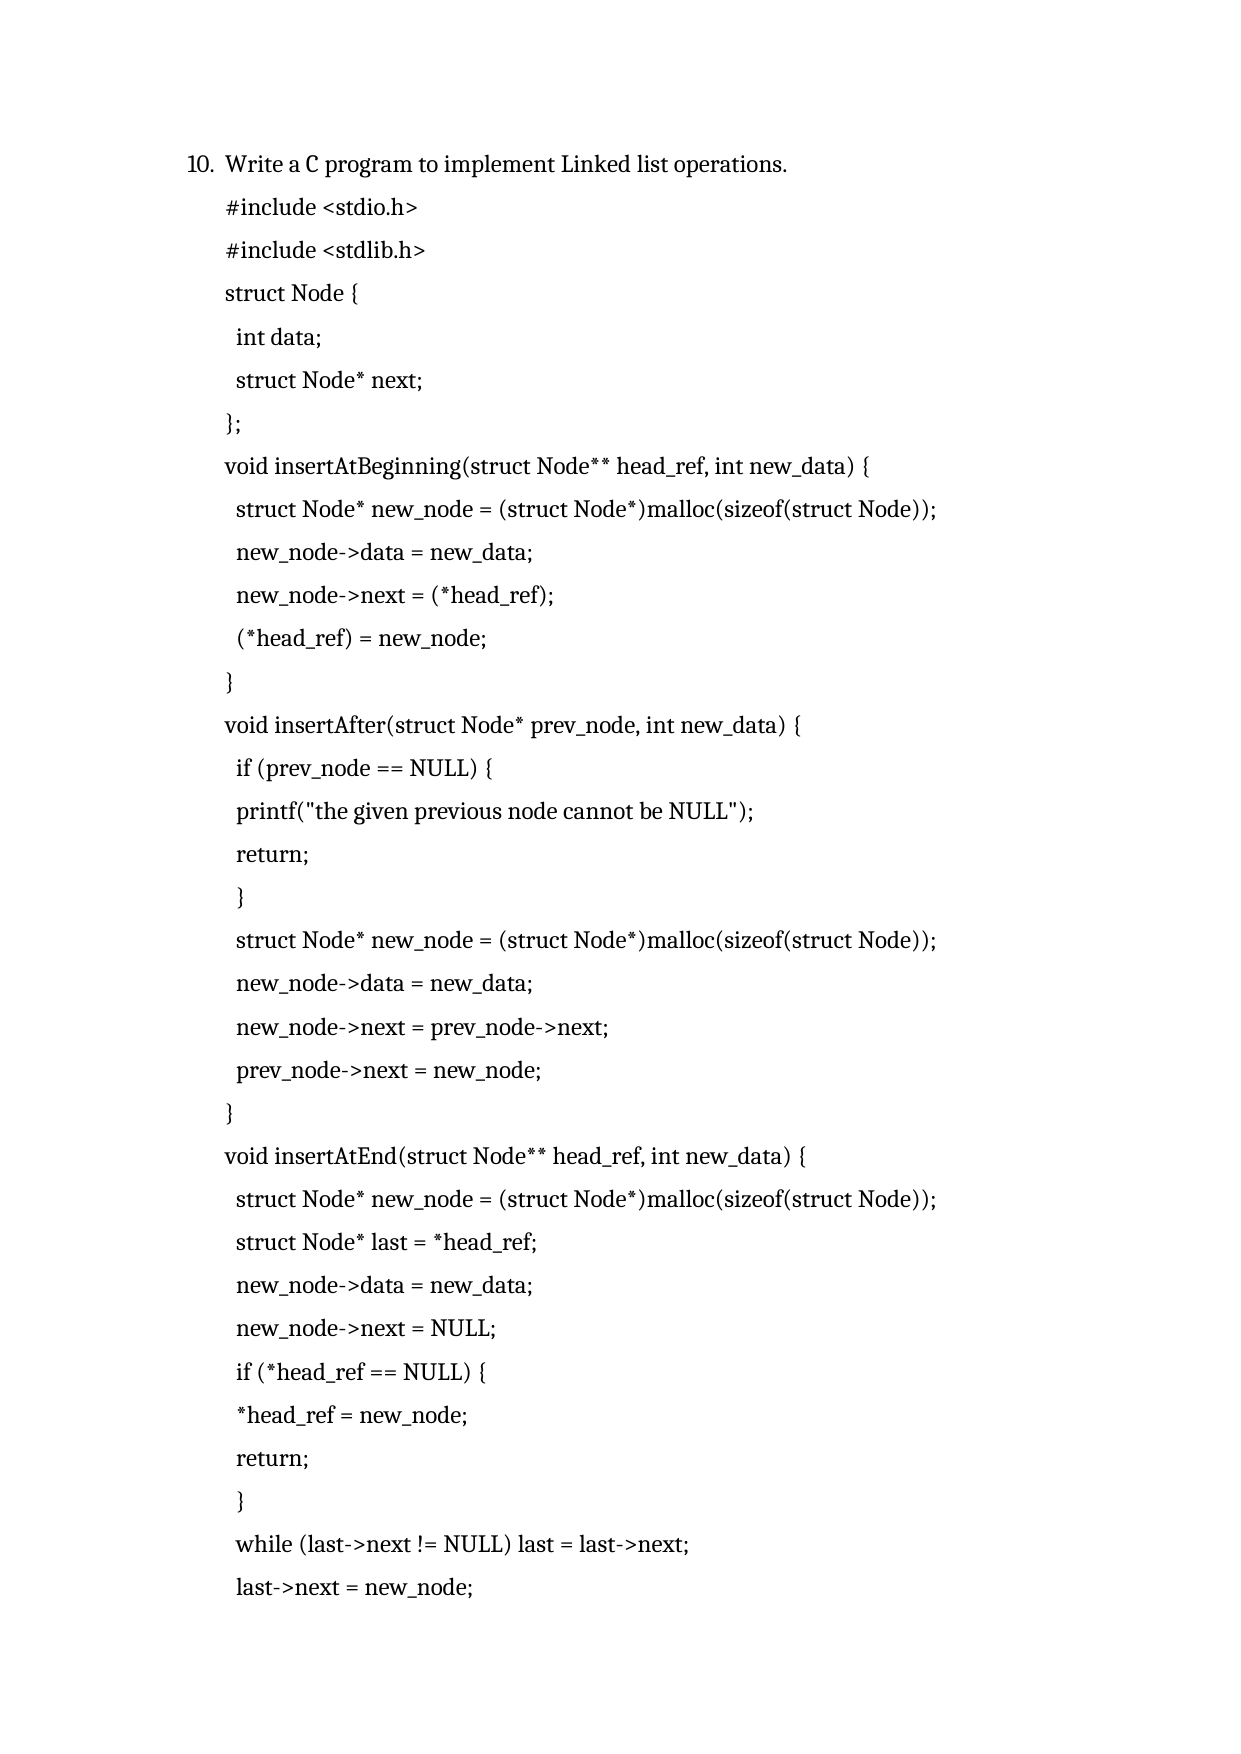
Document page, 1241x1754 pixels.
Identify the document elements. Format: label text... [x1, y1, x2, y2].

list } [225, 1099, 1090, 1127]
list *head_ref = new_node; [225, 1401, 1090, 1429]
list #include <stdlib.h> [225, 236, 1090, 265]
list struct Node* new_node = (struct Node*)malloc(sizeof(struct Node)); [225, 926, 1090, 955]
list return; [225, 1444, 1090, 1472]
list new_node->data = new_data; [225, 1271, 1090, 1300]
list } [225, 1487, 1090, 1516]
list void insertAtEnd(struct Node** head_ref, int new_data) { [225, 1142, 1090, 1171]
list last->next = new_node; [225, 1573, 1090, 1602]
list new_node->next = prev_node->next; [225, 1012, 1090, 1041]
list if (prev_node == NULL) { [225, 754, 1090, 782]
list int data; [225, 322, 1090, 351]
list struct Node* new_node = (struct Node*)malloc(sizeof(struct Node)); [225, 495, 1090, 524]
list struct Node* next; [225, 366, 1090, 394]
list #include <stdio.h> [225, 193, 1090, 222]
list }; [225, 409, 1090, 437]
list new_node->data = new_data; [225, 538, 1090, 567]
list struct Node* last = *head_ref; [225, 1228, 1090, 1257]
list return; [225, 840, 1090, 869]
list printf("the given previous node cannot be NULL"); [225, 797, 1090, 826]
list struct Node* new_node = (struct Node*)malloc(sizeof(struct Node)); [225, 1185, 1090, 1214]
list void insertAtBeginning(struct Node** head_ref, int new_data) { [225, 452, 1090, 481]
list if (*head_ref == NULL) { [225, 1357, 1090, 1386]
list void insertAfter(struct Node* prev_node, int new_data) { [225, 711, 1090, 739]
list new_node->next = (*head_ref); [225, 581, 1090, 610]
list Write a C program to implement Linked list operations. [187, 150, 1090, 179]
list prev_node->next = new_node; [225, 1056, 1090, 1084]
list while (last->next != NULL) last = last->next; [225, 1530, 1090, 1559]
list } [225, 883, 1090, 912]
list new_node->data = new_data; [225, 969, 1090, 998]
list struct Node { [225, 279, 1090, 308]
list new_node->next = NULL; [225, 1314, 1090, 1343]
list (*head_ref) = new_node; [225, 624, 1090, 653]
list } [225, 667, 1090, 696]
